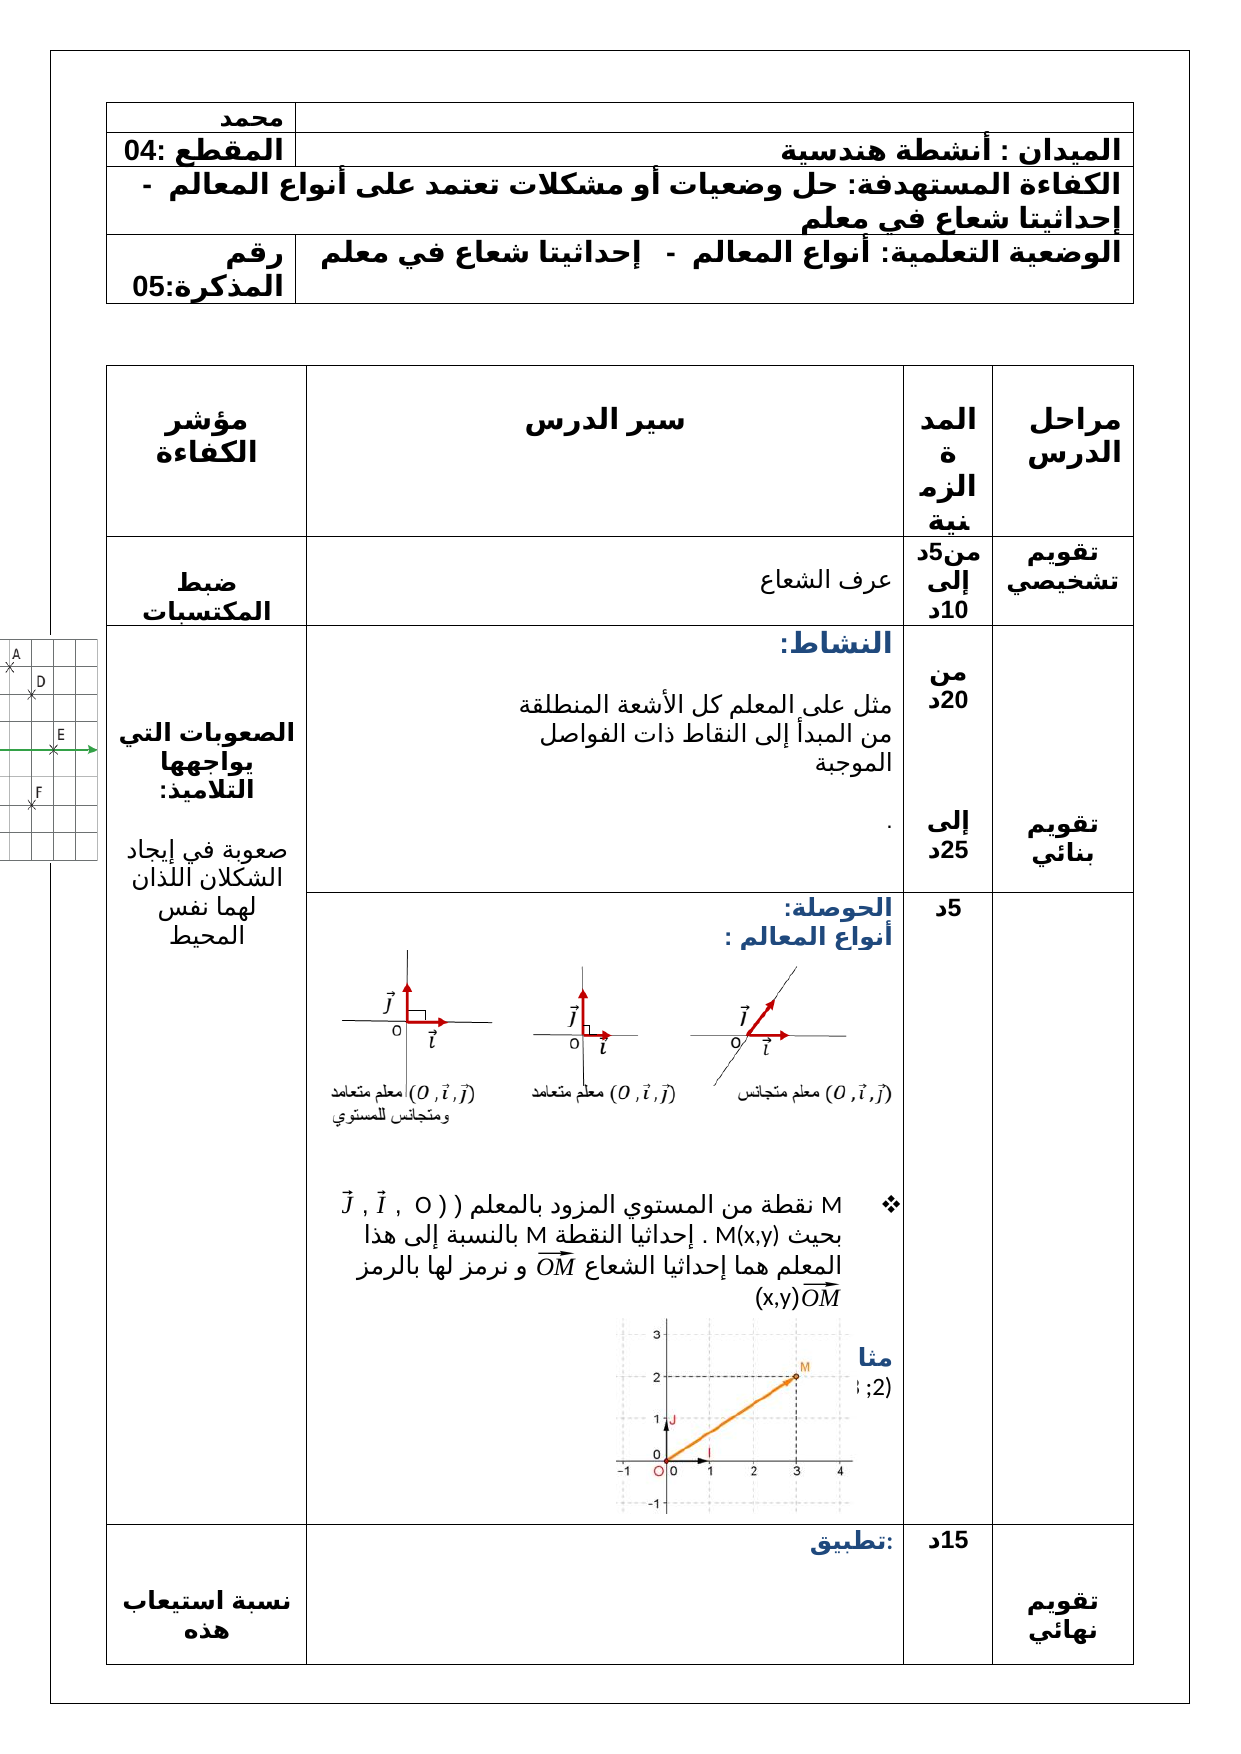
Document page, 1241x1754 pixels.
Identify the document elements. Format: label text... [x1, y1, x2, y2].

table_cell الكفاءة المستهدفة: حل وضعيات أو مشكلات تعتمد على أنواع المعالم - إحداثيتا شعاع في معلم [107, 167, 1133, 234]
table_cell [993, 893, 1133, 1524]
table_cell ضبط المكتسبات [107, 537, 306, 625]
picture [321, 950, 893, 1128]
table_cell النشاط: مثل على المعلم كل الأشعة المنطلقة من المبدأ إلى النقاط ذات الفواصل الموجبة . [307, 626, 903, 892]
table_cell تطبيق: [307, 1525, 903, 1664]
table_cell من5د إلى10د [904, 537, 992, 625]
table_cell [107, 1525, 306, 1664]
table_cell رقم المذكرة:05 [107, 235, 295, 302]
table_cell 5د [904, 893, 992, 1524]
table_cell 15د [904, 1525, 992, 1664]
table_header مراحل الدرس [993, 366, 1133, 536]
table_cell الوضعية التعلمية: أنواع المعالم - إحداثيتا شعاع في معلم [296, 235, 1133, 302]
table_cell المقطع :04 [107, 133, 295, 166]
picture [0, 635, 100, 863]
picture [616, 1318, 858, 1514]
table_cell الحوصلة: أنواع المعالم : M نقطة من المستوي المزود بالمعلم ( ( O , , بحيث M(x,y) . إحداثيا النقطة M بالنسبة إلى هذا المعلم هما إحداثيا الشعاع و نرمز لها بالرمز (x,y) مثال: M(3 ;2) و منه (3 ;2) [307, 893, 903, 1524]
table_cell تقويم بنائي [993, 626, 1133, 892]
table_cell من20د إلى25د [904, 626, 992, 892]
table_cell الصعوبات التي يواجهها التلاميذ: صعوبة في إيجاد الشكلان اللذان لهما نفس المحيط [107, 626, 306, 1524]
table_header المدة الزمنية [904, 366, 992, 536]
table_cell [296, 103, 1133, 132]
table_header سير الدرس [307, 366, 903, 536]
table_header مؤشر الكفاءة [107, 366, 306, 536]
table_cell تقويم نهائي [993, 1525, 1133, 1664]
table_cell الميدان : أنشطة هندسية [296, 133, 1133, 166]
table_cell الأستاذ :حمزة محمد [107, 103, 295, 132]
table_cell عرف الشعاع [307, 537, 903, 625]
table_cell تقويم تشخيصي [993, 537, 1133, 625]
